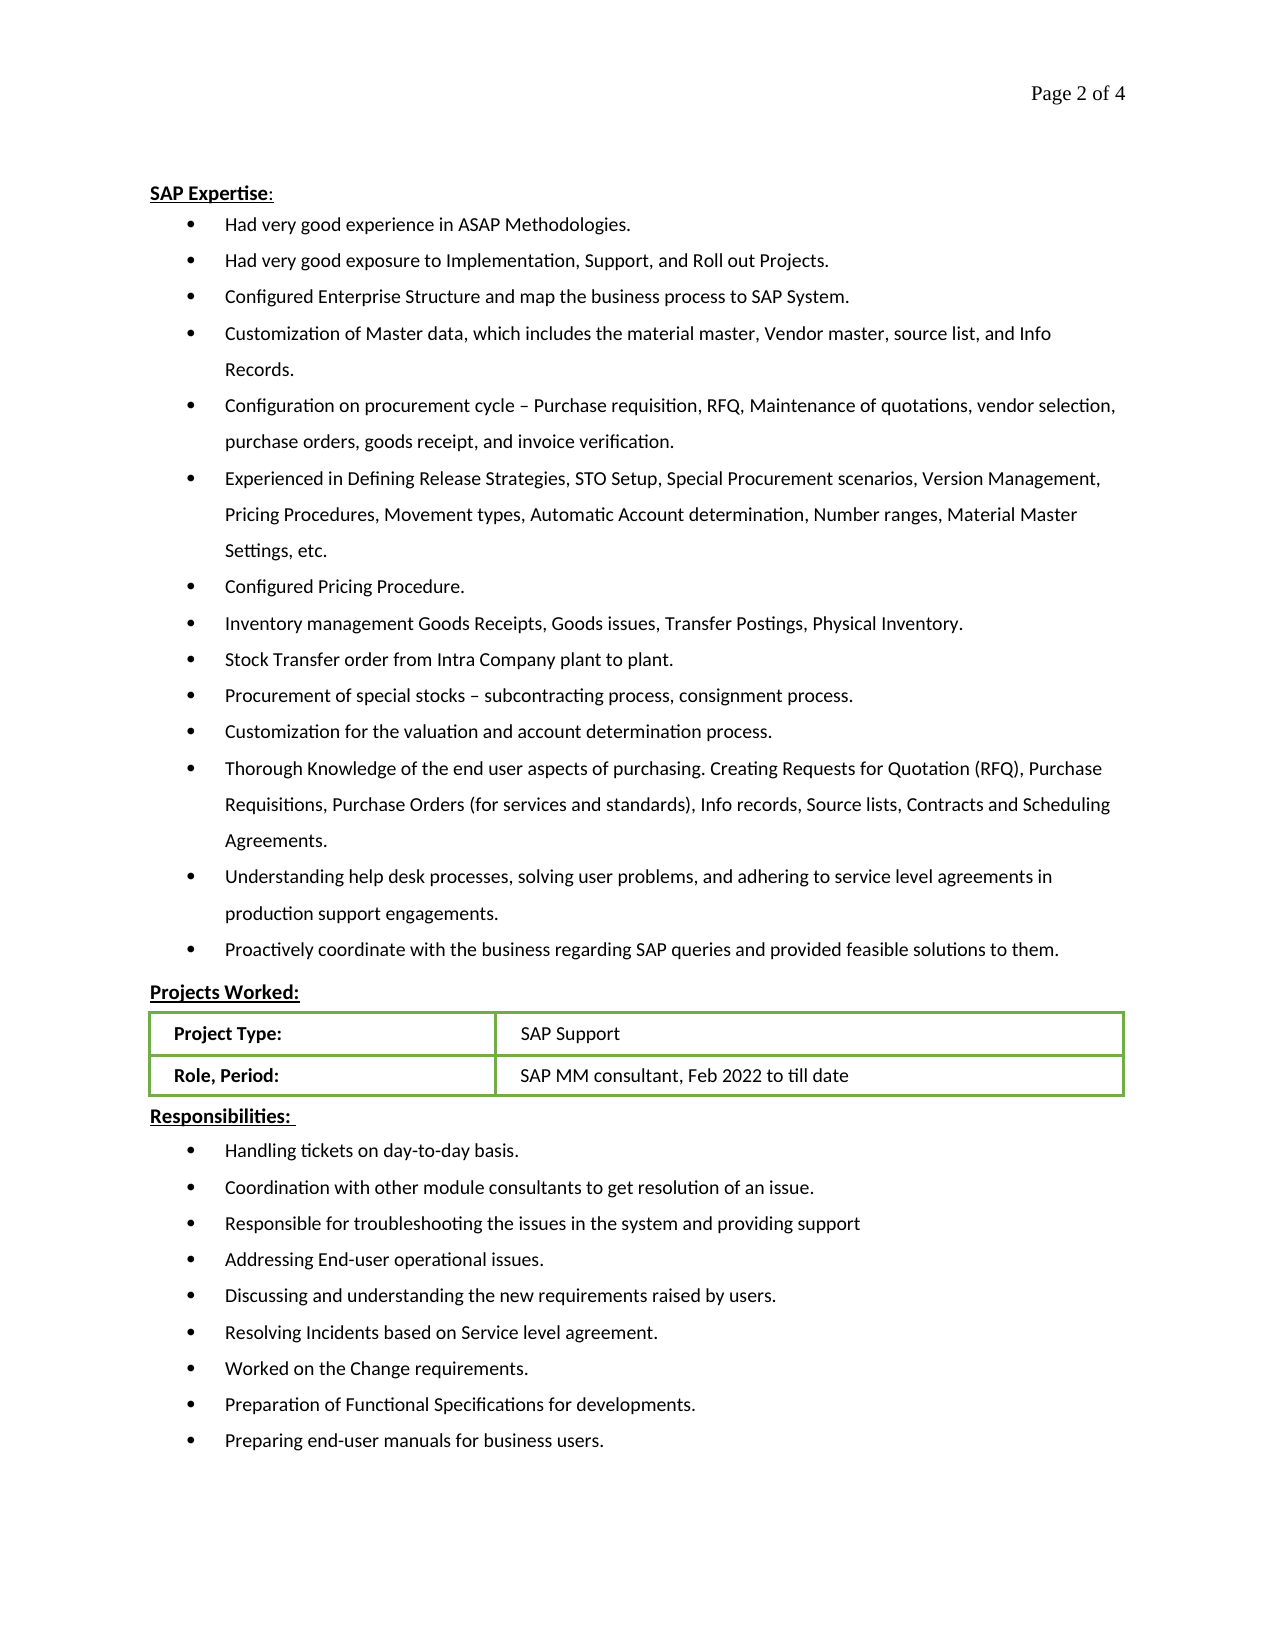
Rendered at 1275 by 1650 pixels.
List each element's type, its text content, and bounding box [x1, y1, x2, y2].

list Stock Transfer order from Intra Company plant to plant. [187, 647, 1125, 671]
list Procurement of special stocks – subcontracting process, consignment process. [187, 683, 1125, 707]
table_header SAP Support [497, 1014, 1122, 1054]
list Resolving Incidents based on Service level agreement. [187, 1320, 1125, 1344]
list Had very good exposure to Implementation, Support, and Roll out Projects. [187, 248, 1125, 272]
list Preparation of Functional Specifications for developments. [187, 1392, 1125, 1417]
table_cell Role, Period: [151, 1057, 494, 1094]
text SAP Expertise: [150, 180, 1125, 206]
list Customization for the valuation and account determination process. [187, 719, 1125, 744]
list Coordination with other module consultants to get resolution of an issue. [187, 1175, 1125, 1199]
list Had very good experience in ASAP Methodologies. [187, 212, 1125, 236]
text Responsibilities: [150, 1103, 1181, 1129]
list Configured Enterprise Structure and map the business process to SAP System. [187, 284, 1125, 309]
list Handling tickets on day-to-day basis. [187, 1139, 1125, 1163]
list Discussing and understanding the new requirements raised by users. [187, 1284, 1125, 1308]
list Proactively coordinate with the business regarding SAP queries and provided feasible solutions to them. [187, 937, 1125, 961]
table_cell SAP MM consultant, Feb 2022 to till date [497, 1057, 1122, 1094]
list Worked on the Change requirements. [187, 1356, 1125, 1380]
list Thorough Knowledge of the end user aspects of purchasing. Creating Requests for Quotation (RFQ), Purchase Requisitions, Purchase Orders (for services and standards), Info records, Source lists, Contracts and Scheduling Agreements. [187, 756, 1125, 852]
list Preparing end-user manuals for business users. [187, 1429, 1125, 1453]
list Configuration on procurement cycle – Purchase requisition, RFQ, Maintenance of quotations, vendor selection, purchase orders, goods receipt, and invoice verification. [187, 393, 1125, 454]
list Customization of Master data, which includes the material master, Vendor master, source list, and Info Records. [187, 321, 1125, 381]
list Inventory management Goods Receipts, Goods issues, Transfer Postings, Physical Inventory. [187, 611, 1125, 635]
table_header Project Type: [151, 1014, 494, 1054]
list Addressing End-user operational issues. [187, 1247, 1125, 1272]
list Understanding help desk processes, solving user problems, and adhering to service level agreements in production support engagements. [187, 864, 1125, 925]
list Responsible for troubleshooting the issues in the system and providing support [187, 1211, 1125, 1235]
text Projects Worked: [150, 979, 1125, 1005]
list Experienced in Defining Release Strategies, STO Setup, Special Procurement scenarios, Version Management, Pricing Procedures, Movement types, Automatic Account determination, Number ranges, Material Master Settings, etc. [187, 466, 1125, 562]
list Configured Pricing Procedure. [187, 574, 1125, 599]
